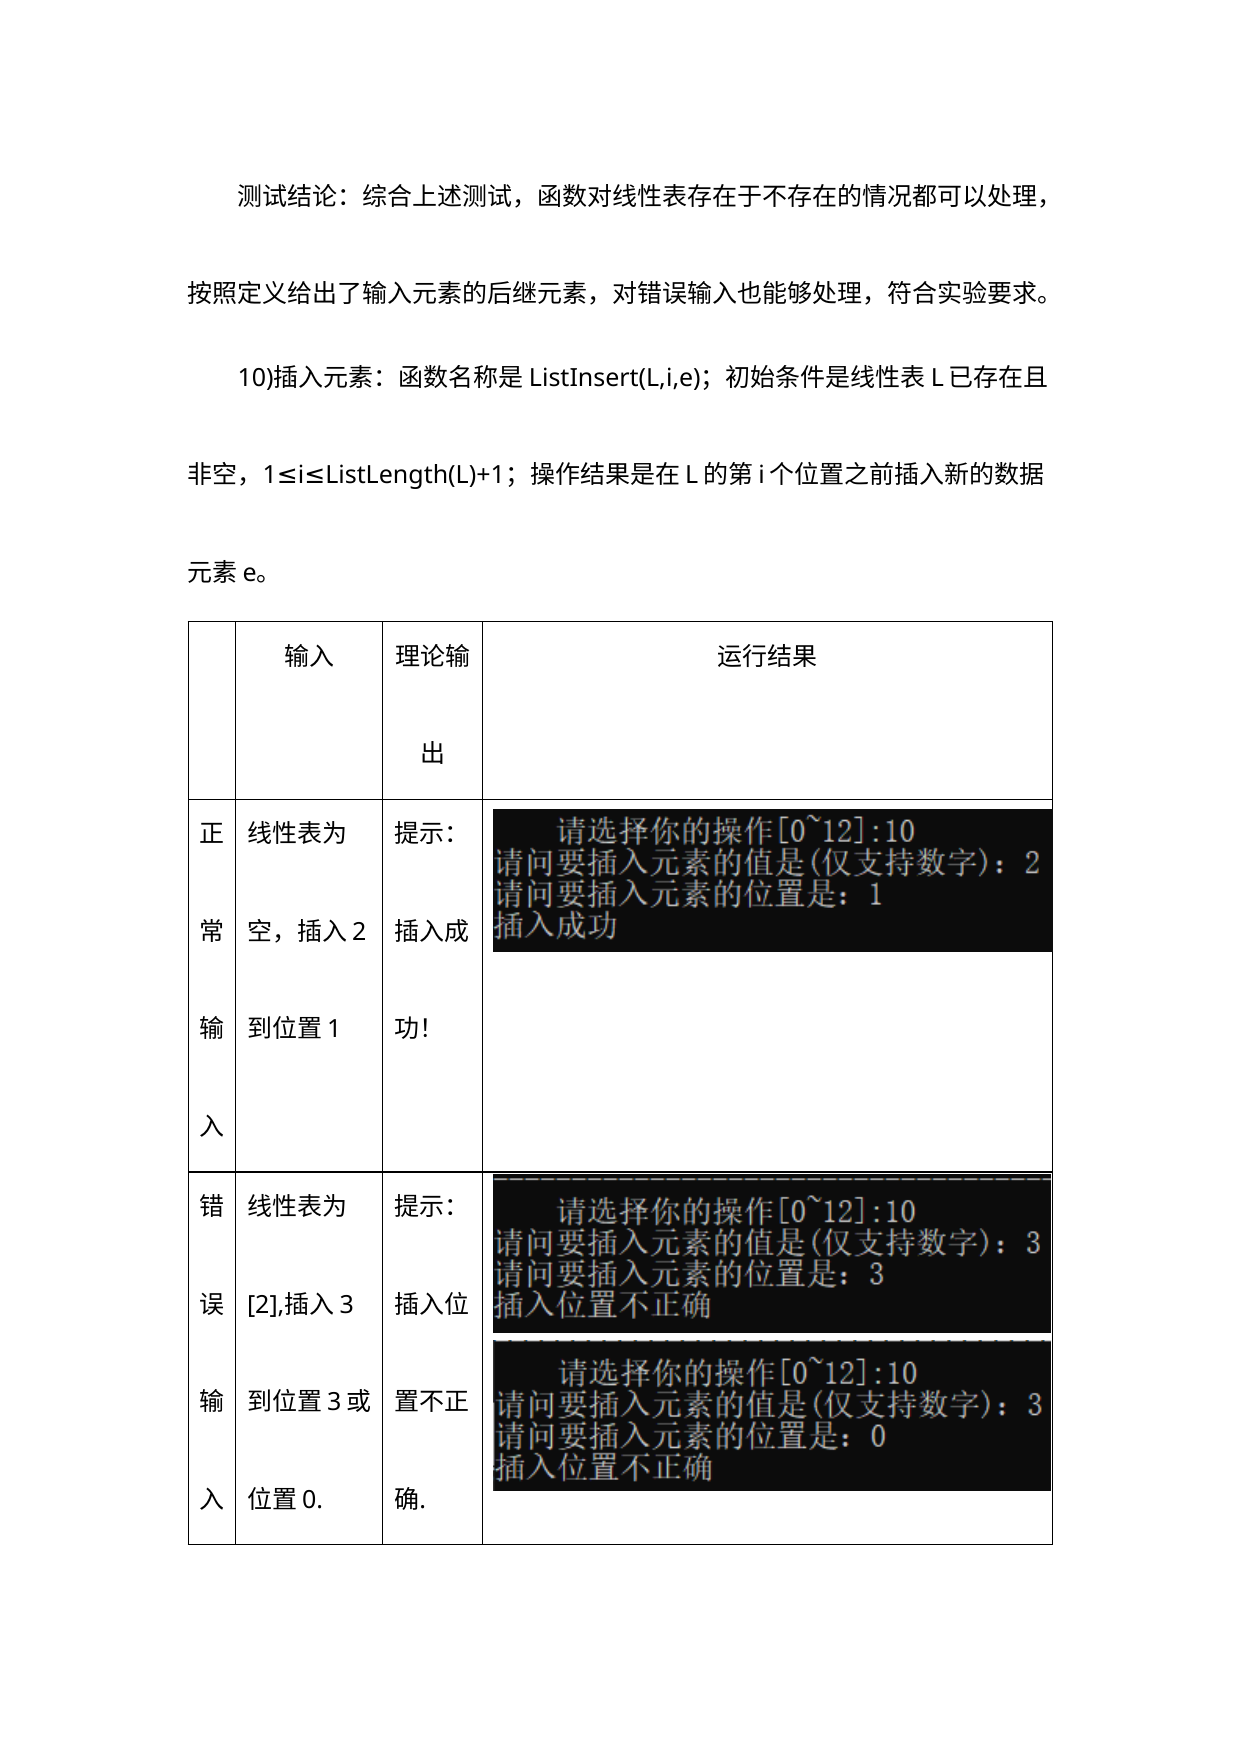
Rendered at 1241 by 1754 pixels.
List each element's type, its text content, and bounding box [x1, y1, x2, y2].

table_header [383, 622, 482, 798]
text 测试结论：综合上述测试，函数对线性表存在于不存在的情况都可以处理，按照定义给出了输入元素的后继元素，对错误输入也能够处理，符合实验要求。 [187, 162, 1053, 324]
text 10)插入元素：函数名称是ListInsert(L,i,e)；初始条件是线性表L已存在且非空，1≤i≤ListLength(L)+1；操作结果是在L的第i个位置之前插入新的数据元素e。 [187, 343, 1053, 603]
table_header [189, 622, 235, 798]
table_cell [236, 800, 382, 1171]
picture [493, 1340, 1051, 1491]
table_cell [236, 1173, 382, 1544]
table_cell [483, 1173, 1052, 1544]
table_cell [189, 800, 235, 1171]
picture [493, 1174, 1051, 1333]
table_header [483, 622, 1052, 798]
picture [493, 809, 1053, 952]
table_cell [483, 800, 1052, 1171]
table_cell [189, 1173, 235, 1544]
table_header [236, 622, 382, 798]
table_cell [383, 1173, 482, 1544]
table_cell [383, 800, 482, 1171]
